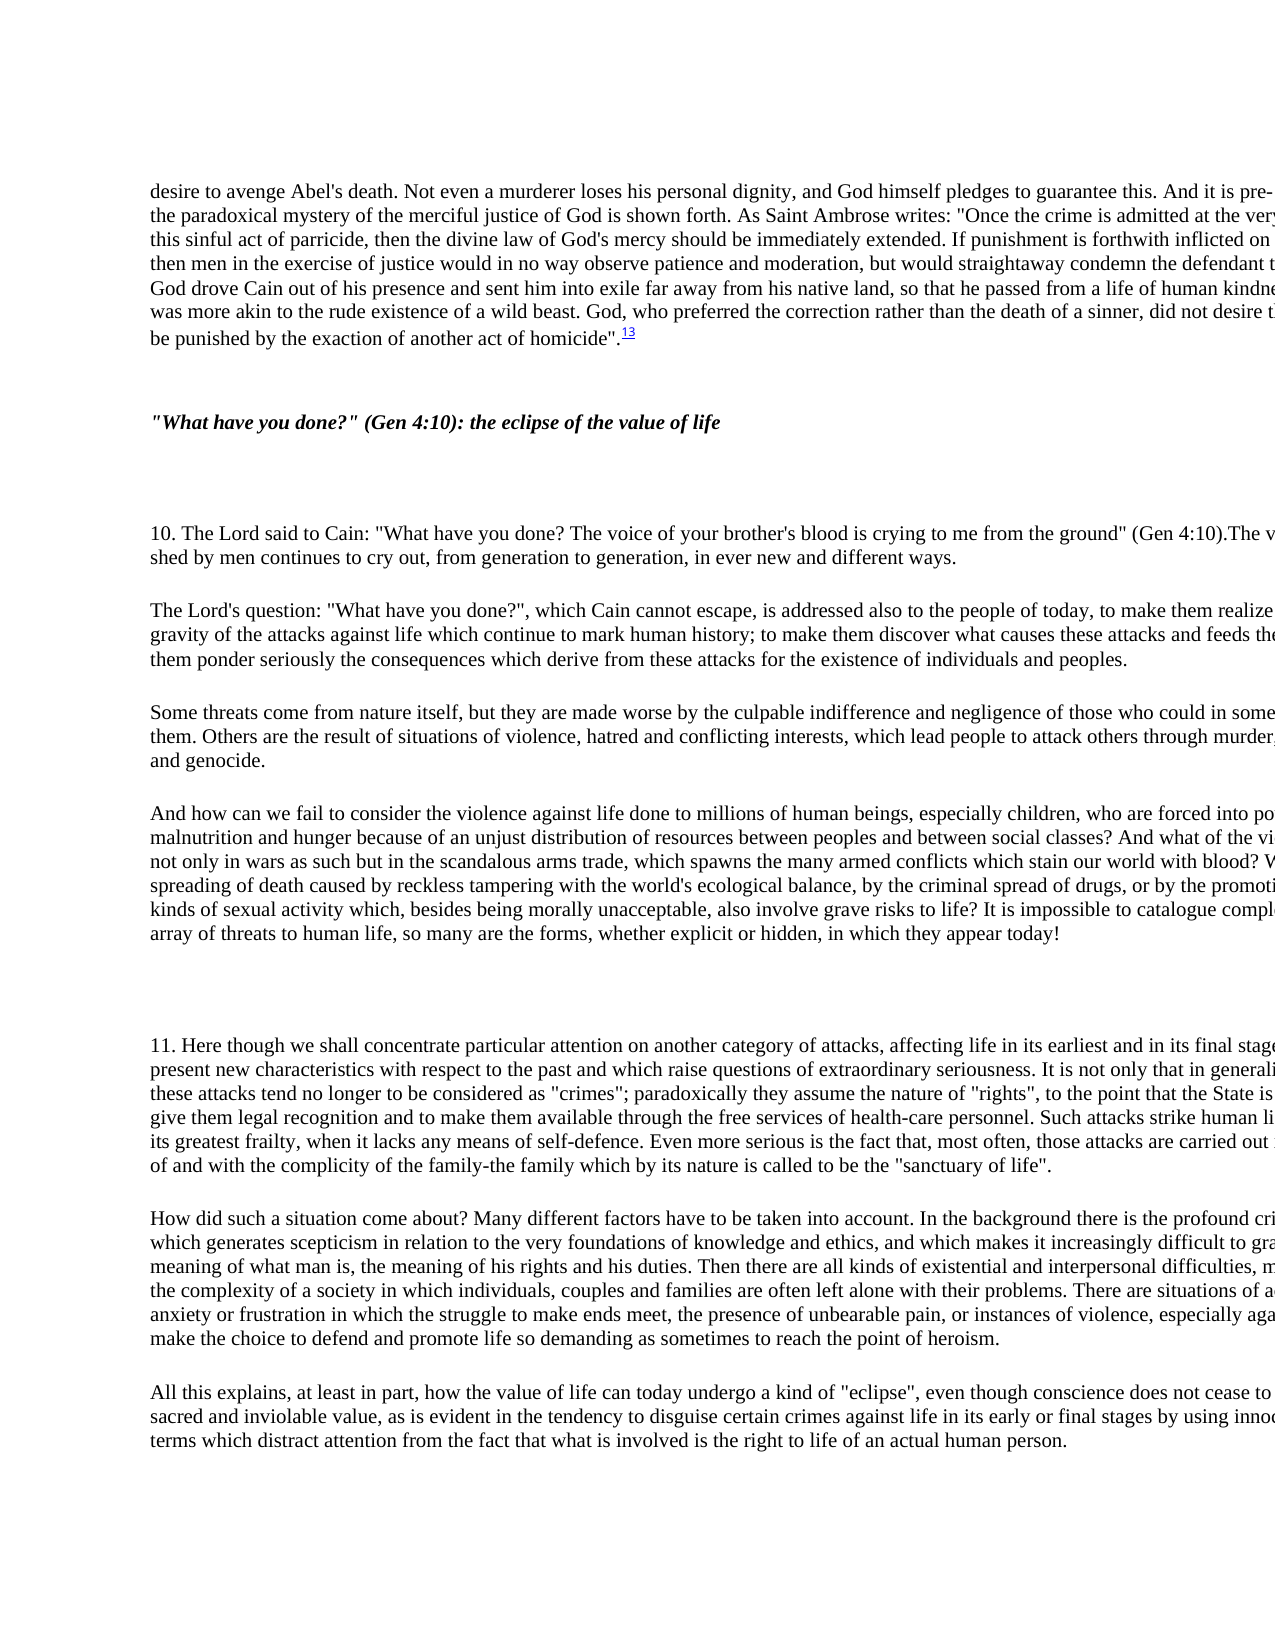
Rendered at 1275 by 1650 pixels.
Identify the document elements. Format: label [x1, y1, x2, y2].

table_header [150, 150, 1275, 410]
table_header [150, 410, 1275, 1481]
